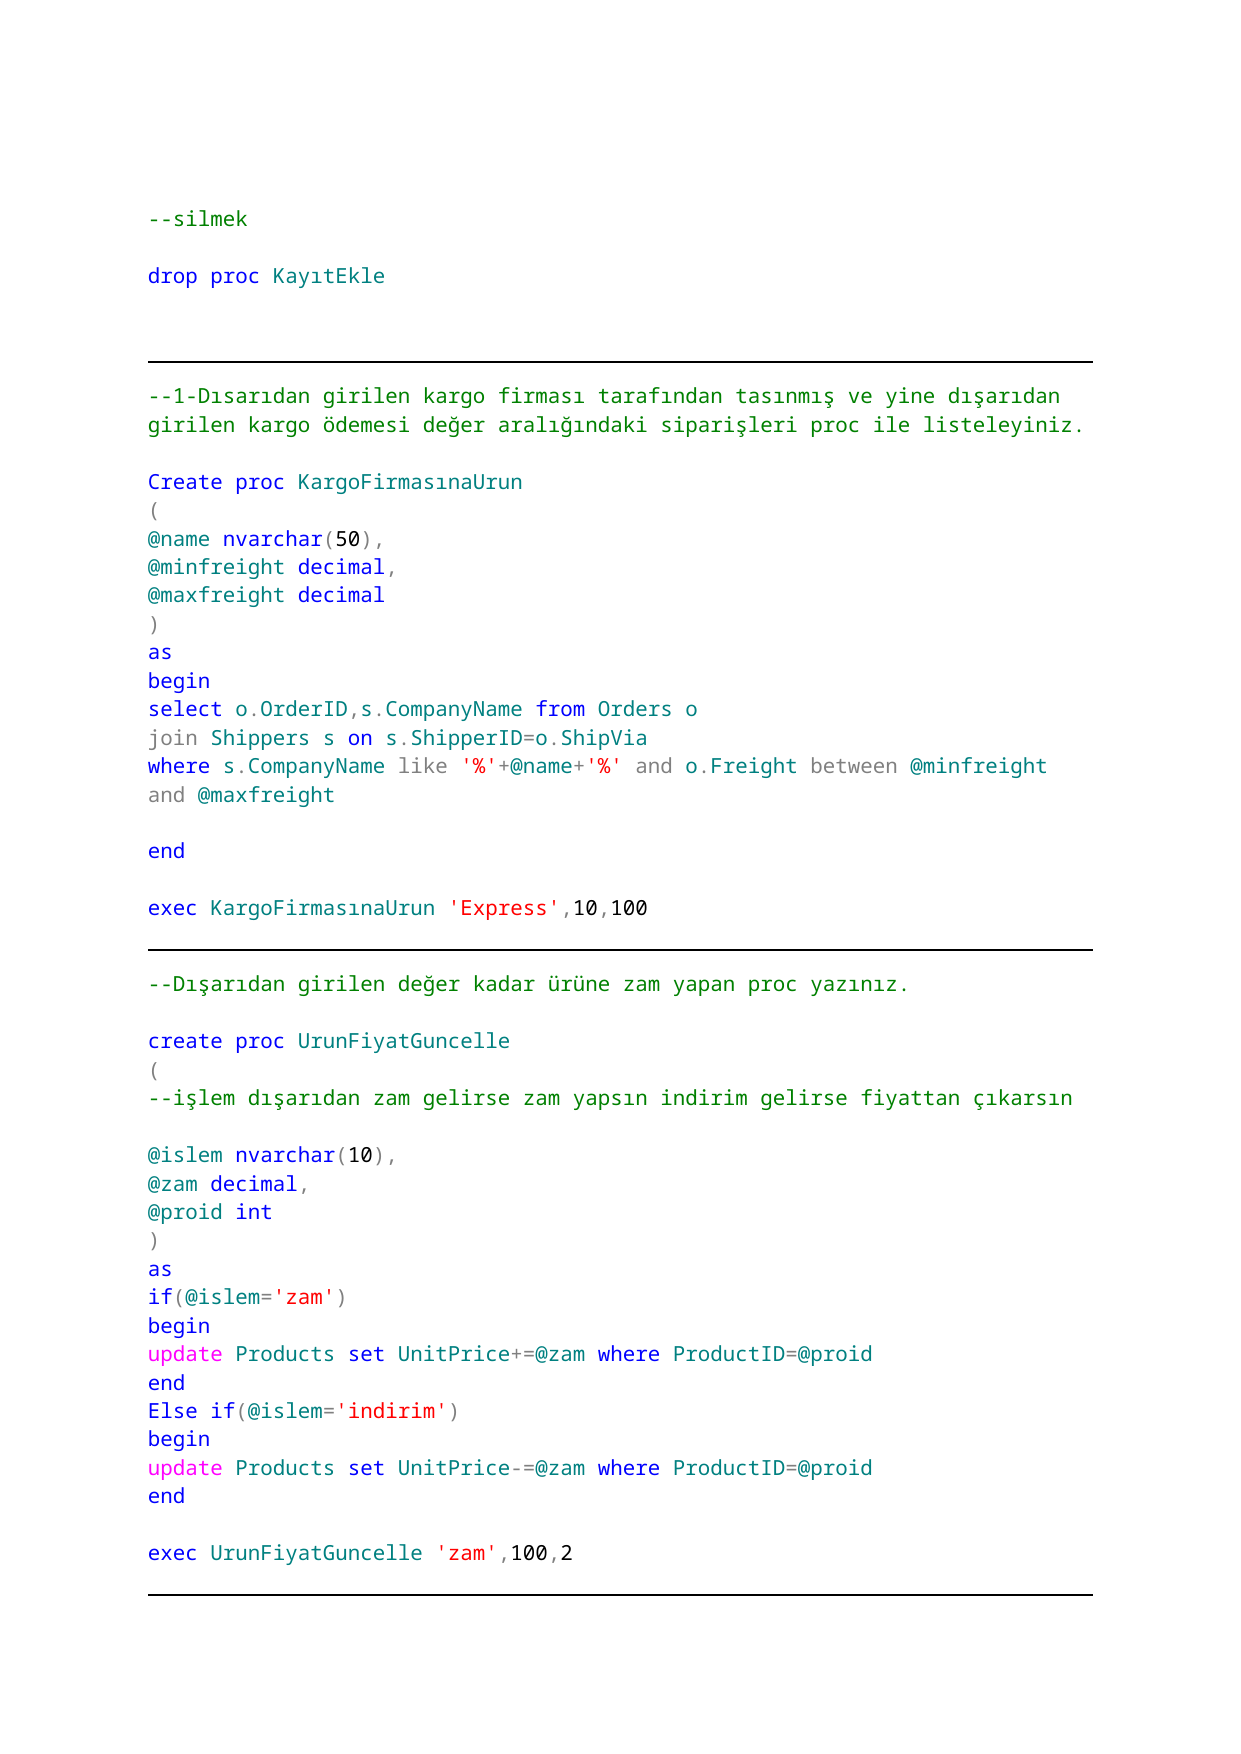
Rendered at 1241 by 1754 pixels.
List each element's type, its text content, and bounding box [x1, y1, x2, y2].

text if(@islem='zam') [148, 1282, 1093, 1311]
text begin [148, 1311, 1093, 1339]
text update Products set UnitPrice+=@zam where ProductID=@proid [148, 1339, 1093, 1368]
text drop proc KayıtEkle [148, 261, 1093, 290]
text --silmek [148, 204, 1093, 233]
text end [148, 1368, 1093, 1396]
text ) [148, 1226, 1093, 1254]
text update Products set UnitPrice-=@zam where ProductID=@proid [148, 1453, 1093, 1481]
text --işlem dışarıdan zam gelirse zam yapsın indirim gelirse fiyattan çıkarsın [148, 1083, 1093, 1112]
text ( [148, 495, 1093, 524]
text Create proc KargoFirmasınaUrun [148, 467, 1093, 495]
text begin [148, 666, 1093, 694]
text ) [148, 609, 1093, 637]
text @zam decimal, [148, 1169, 1093, 1197]
text as [148, 637, 1093, 666]
text exec UrunFiyatGuncelle 'zam',100,2 [148, 1538, 1093, 1567]
text @maxfreight decimal [148, 581, 1093, 609]
text end [148, 1481, 1093, 1510]
text end [148, 837, 1093, 865]
text Else if(@islem='indirim') [148, 1396, 1093, 1424]
text where s.CompanyName like '%'+@name+'%' and o.Freight between @minfreight and @maxfreight [148, 751, 1093, 808]
text select o.OrderID,s.CompanyName from Orders o [148, 694, 1093, 723]
text --1-Dısarıdan girilen kargo firması tarafından tasınmış ve yine dışarıdan girilen kargo ödemesi değer aralığındaki siparişleri proc ile listeleyiniz. [148, 382, 1093, 438]
text begin [148, 1424, 1093, 1453]
text --Dışarıdan girilen değer kadar ürüne zam yapan proc yazınız. [148, 969, 1093, 998]
text join Shippers s on s.ShipperID=o.ShipVia [148, 723, 1093, 751]
text exec KargoFirmasınaUrun 'Express',10,100 [148, 893, 1093, 922]
text as [148, 1254, 1093, 1282]
text @minfreight decimal, [148, 552, 1093, 581]
text @name nvarchar(50), [148, 524, 1093, 552]
text @islem nvarchar(10), [148, 1140, 1093, 1169]
text create proc UrunFiyatGuncelle [148, 1026, 1093, 1055]
text ( [148, 1055, 1093, 1083]
text @proid int [148, 1197, 1093, 1226]
